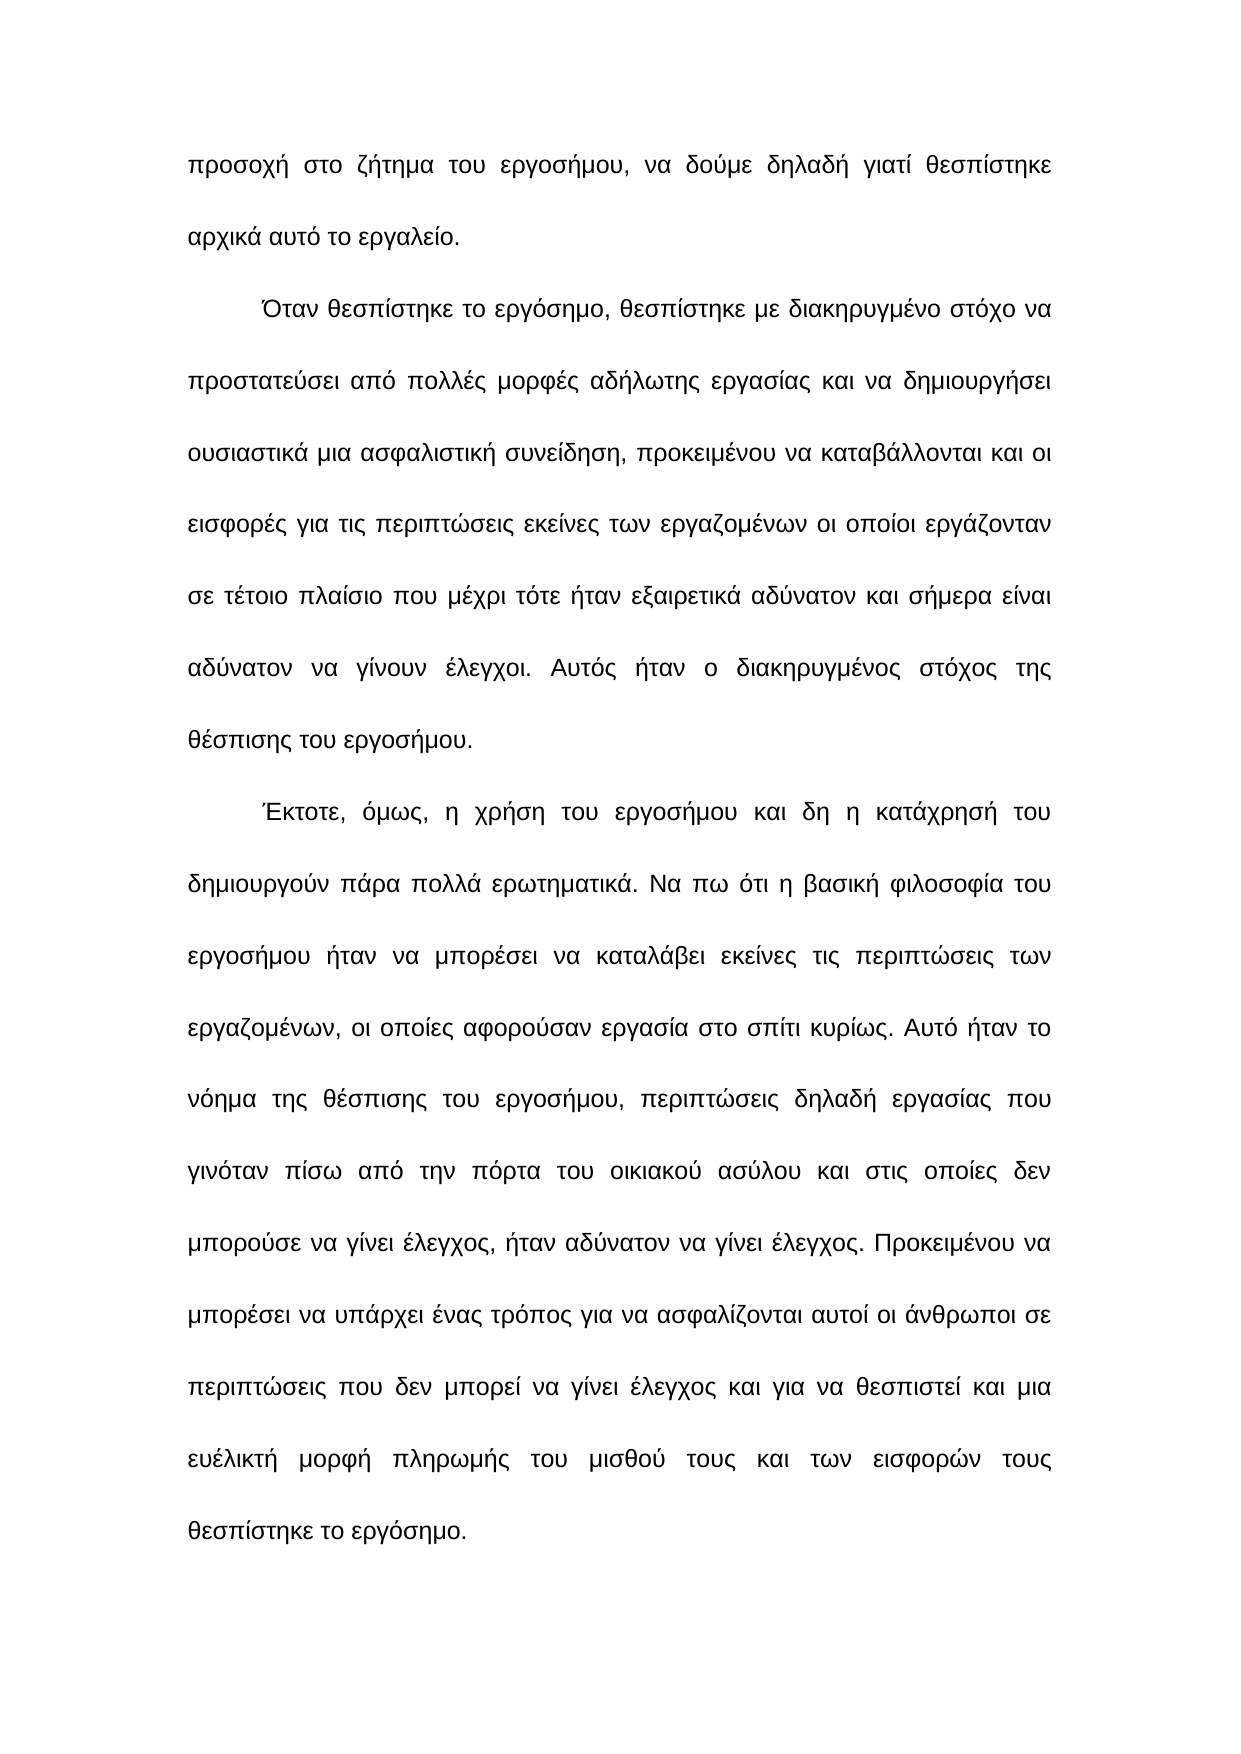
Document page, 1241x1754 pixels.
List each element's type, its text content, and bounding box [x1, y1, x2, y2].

text Όταν θεσπίστηκε το εργόσημο, θεσπίστηκε με διακηρυγμένο στόχο να προστατεύσει από πολλές μορφές αδήλωτης εργασίας και να δημιουργήσει ουσιαστικά μια ασφαλιστική συνείδηση, προκειμένου να καταβάλλονται και οι εισφορές για τις περιπτώσεις εκείνες των εργαζομένων οι οποίοι εργάζονταν σε τέτοιο πλαίσιο που μέχρι τότε ήταν εξαιρετικά αδύνατον και σήμερα είναι αδύνατον να γίνουν έλεγχοι. Αυτός ήταν ο διακηρυγμένος στόχος της θέσπισης του εργοσήμου. [187, 294, 1053, 754]
text Έκτοτε, όμως, η χρήση του εργοσήμου και δη η κατάχρησή του δημιουργούν πάρα πολλά ερωτηματικά. Να πω ότι η βασική φιλοσοφία του εργοσήμου ήταν να μπορέσει να καταλάβει εκείνες τις περιπτώσεις των εργαζομένων, οι οποίες αφορούσαν εργασία στο σπίτι κυρίως. Αυτό ήταν το νόημα της θέσπισης του εργοσήμου, περιπτώσεις δηλαδή εργασίας που γινόταν πίσω από την πόρτα του οικιακού ασύλου και στις οποίες δεν μπορούσε να γίνει έλεγχος, ήταν αδύνατον να γίνει έλεγχος. Προκειμένου να μπορέσει να υπάρχει ένας τρόπος για να ασφαλίζονται αυτοί οι άνθρωποι σε περιπτώσεις που δεν μπορεί να γίνει έλεγχος και για να θεσπιστεί και μια ευέλικτή μορφή πληρωμής του μισθού τους και των εισφορών τους θεσπίστηκε το εργόσημο. [187, 797, 1053, 1544]
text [187, 150, 1053, 251]
